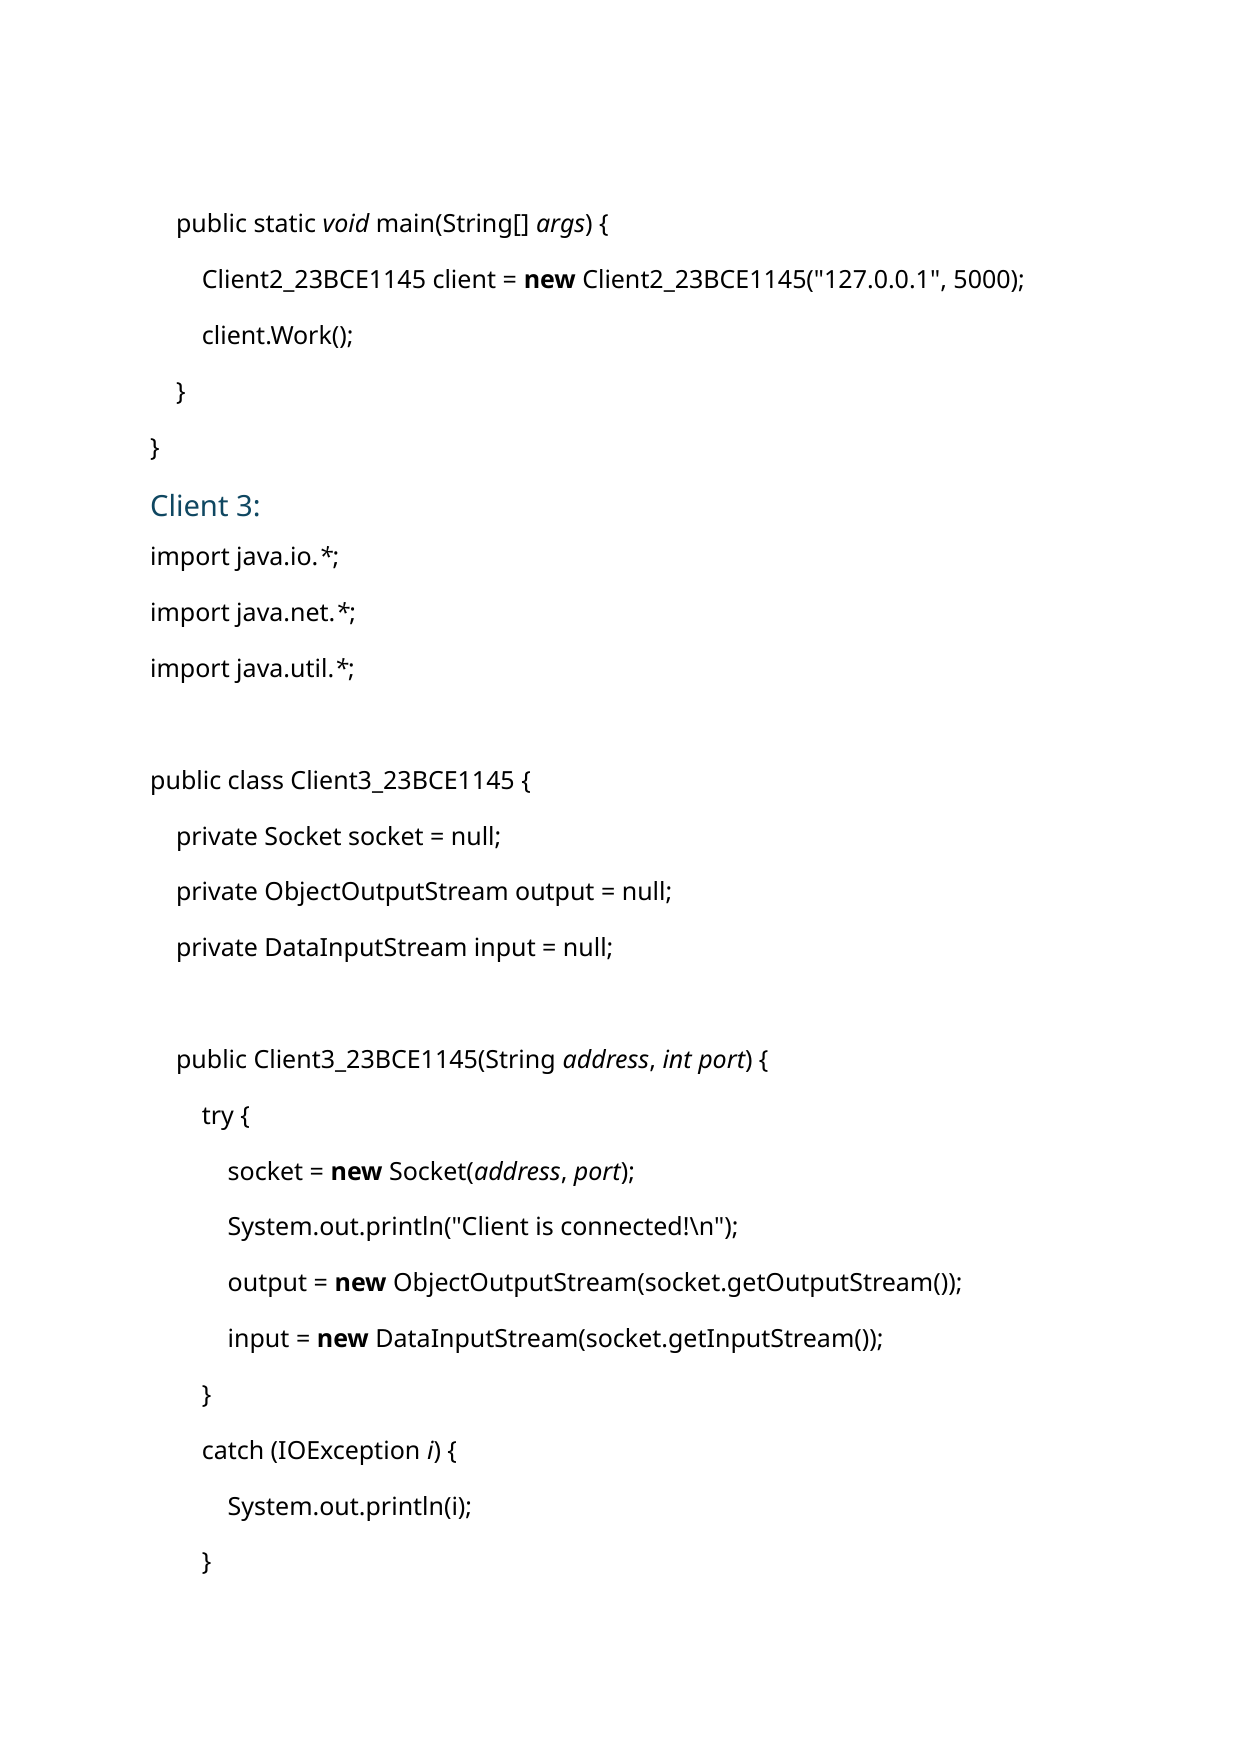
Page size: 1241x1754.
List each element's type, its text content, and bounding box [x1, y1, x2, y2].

text socket = new Socket(address, port); [150, 1153, 1090, 1187]
text } [150, 1544, 1090, 1578]
text public static void main(String[] args) { [150, 206, 1090, 240]
text private DataInputStream input = null; [150, 930, 1090, 964]
text import java.util.*; [150, 651, 1090, 685]
text public class Client3_23BCE1145 { [150, 762, 1090, 796]
text private Socket socket = null; [150, 818, 1090, 852]
text } [150, 1376, 1090, 1411]
text import java.net.*; [150, 595, 1090, 629]
text System.out.println("Client is connected!\n"); [150, 1209, 1090, 1243]
text catch (IOException i) { [150, 1432, 1090, 1466]
text input = new DataInputStream(socket.getInputStream()); [150, 1321, 1090, 1355]
text Client2_23BCE1145 client = new Client2_23BCE1145("127.0.0.1", 5000); [150, 262, 1090, 296]
text client.Work(); [150, 317, 1090, 352]
text try { [150, 1097, 1090, 1131]
text output = new ObjectOutputStream(socket.getOutputStream()); [150, 1265, 1090, 1299]
text System.out.println(i); [150, 1488, 1090, 1522]
text public Client3_23BCE1145(String address, int port) { [150, 1041, 1090, 1076]
text private ObjectOutputStream output = null; [150, 874, 1090, 908]
subtitle Client 3: [150, 485, 1090, 525]
text } [150, 373, 1090, 407]
text } [150, 429, 1090, 463]
text import java.io.*; [150, 539, 1090, 573]
